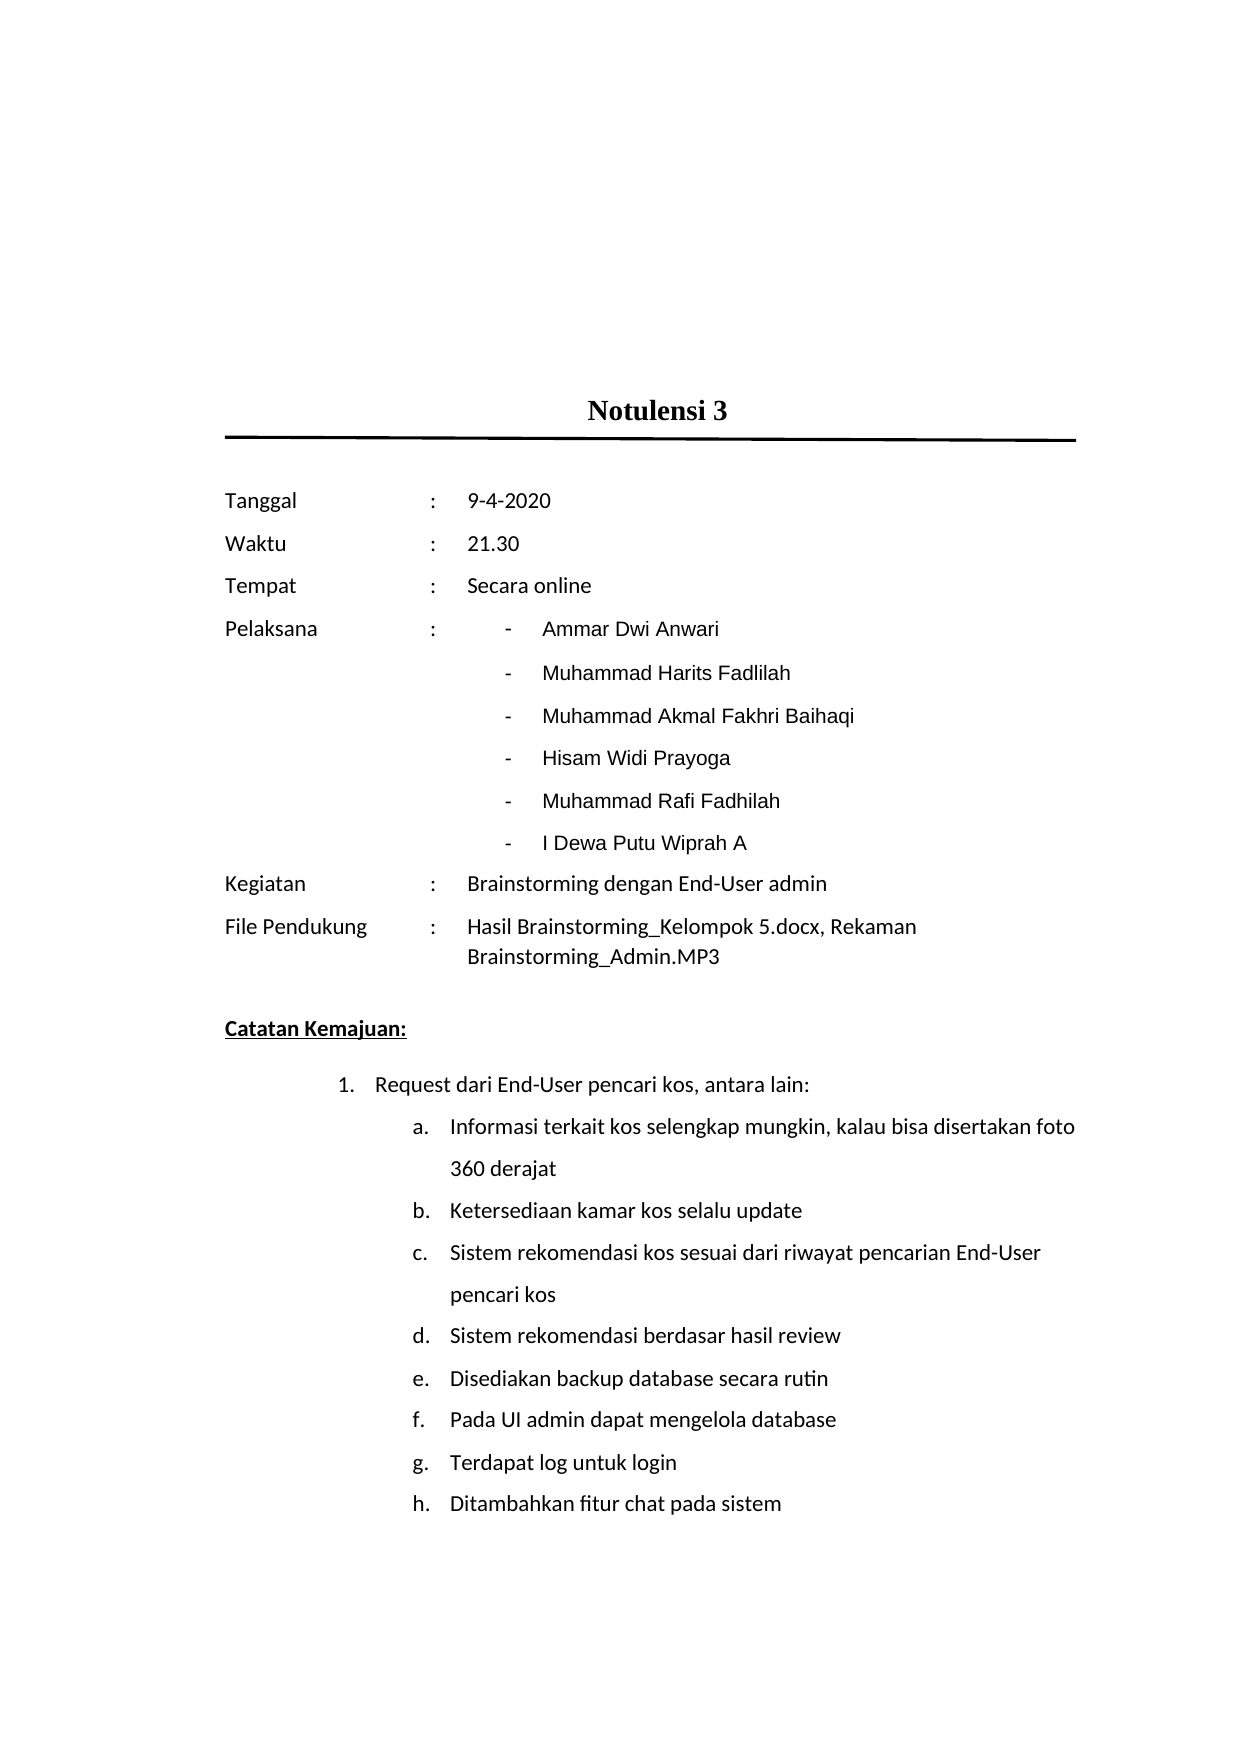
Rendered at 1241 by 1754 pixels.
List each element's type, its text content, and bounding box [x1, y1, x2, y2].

list Ketersediaan kamar kos selalu update [412, 1196, 1090, 1224]
table_cell Tempat [214, 572, 419, 614]
table_cell : [419, 912, 456, 985]
list Sistem rekomendasi berdasar hasil review [412, 1322, 1090, 1350]
text Catatan Kemajuan: [225, 1014, 1090, 1042]
subtitle Notulensi 3 [225, 393, 1090, 426]
list Disediakan backup database secara rutin [412, 1364, 1090, 1392]
table_cell Hasil Brainstorming_Kelompok 5.docx, Rekaman Brainstorming_Admin.MP3 [456, 912, 1079, 985]
table_cell Kegiatan [214, 870, 419, 912]
list Ditambahkan fitur chat pada sistem [412, 1489, 1090, 1518]
table_cell Ammar Dwi Anwari Muhammad Harits Fadlilah Muhammad Akmal Fakhri Baihaqi Hisam Widi Prayoga Muhammad Rafi Fadhilah I Dewa Putu Wiprah A [456, 614, 1079, 869]
table_header : [419, 486, 456, 529]
table_cell 21.30 [456, 529, 1079, 572]
table_cell Secara online [456, 572, 1079, 614]
table_cell File Pendukung [214, 912, 419, 985]
list Informasi terkait kos selengkap mungkin, kalau bisa disertakan foto 360 derajat [412, 1112, 1090, 1182]
table_cell Waktu [214, 529, 419, 572]
table_header Tanggal [214, 486, 419, 529]
table_cell : [419, 529, 456, 572]
table_cell Pelaksana [214, 614, 419, 869]
table_header 9-4-2020 [456, 486, 1079, 529]
list Sistem rekomendasi kos sesuai dari riwayat pencarian End-User pencari kos [412, 1238, 1090, 1308]
list Terdapat log untuk login [412, 1448, 1090, 1476]
list Request dari End-User pencari kos, antara lain: [337, 1070, 1090, 1098]
table_cell : [419, 614, 456, 869]
table_cell Brainstorming dengan End-User admin [456, 870, 1079, 912]
table_cell : [419, 572, 456, 614]
list Pada UI admin dapat mengelola database [412, 1406, 1090, 1434]
table_cell : [419, 870, 456, 912]
